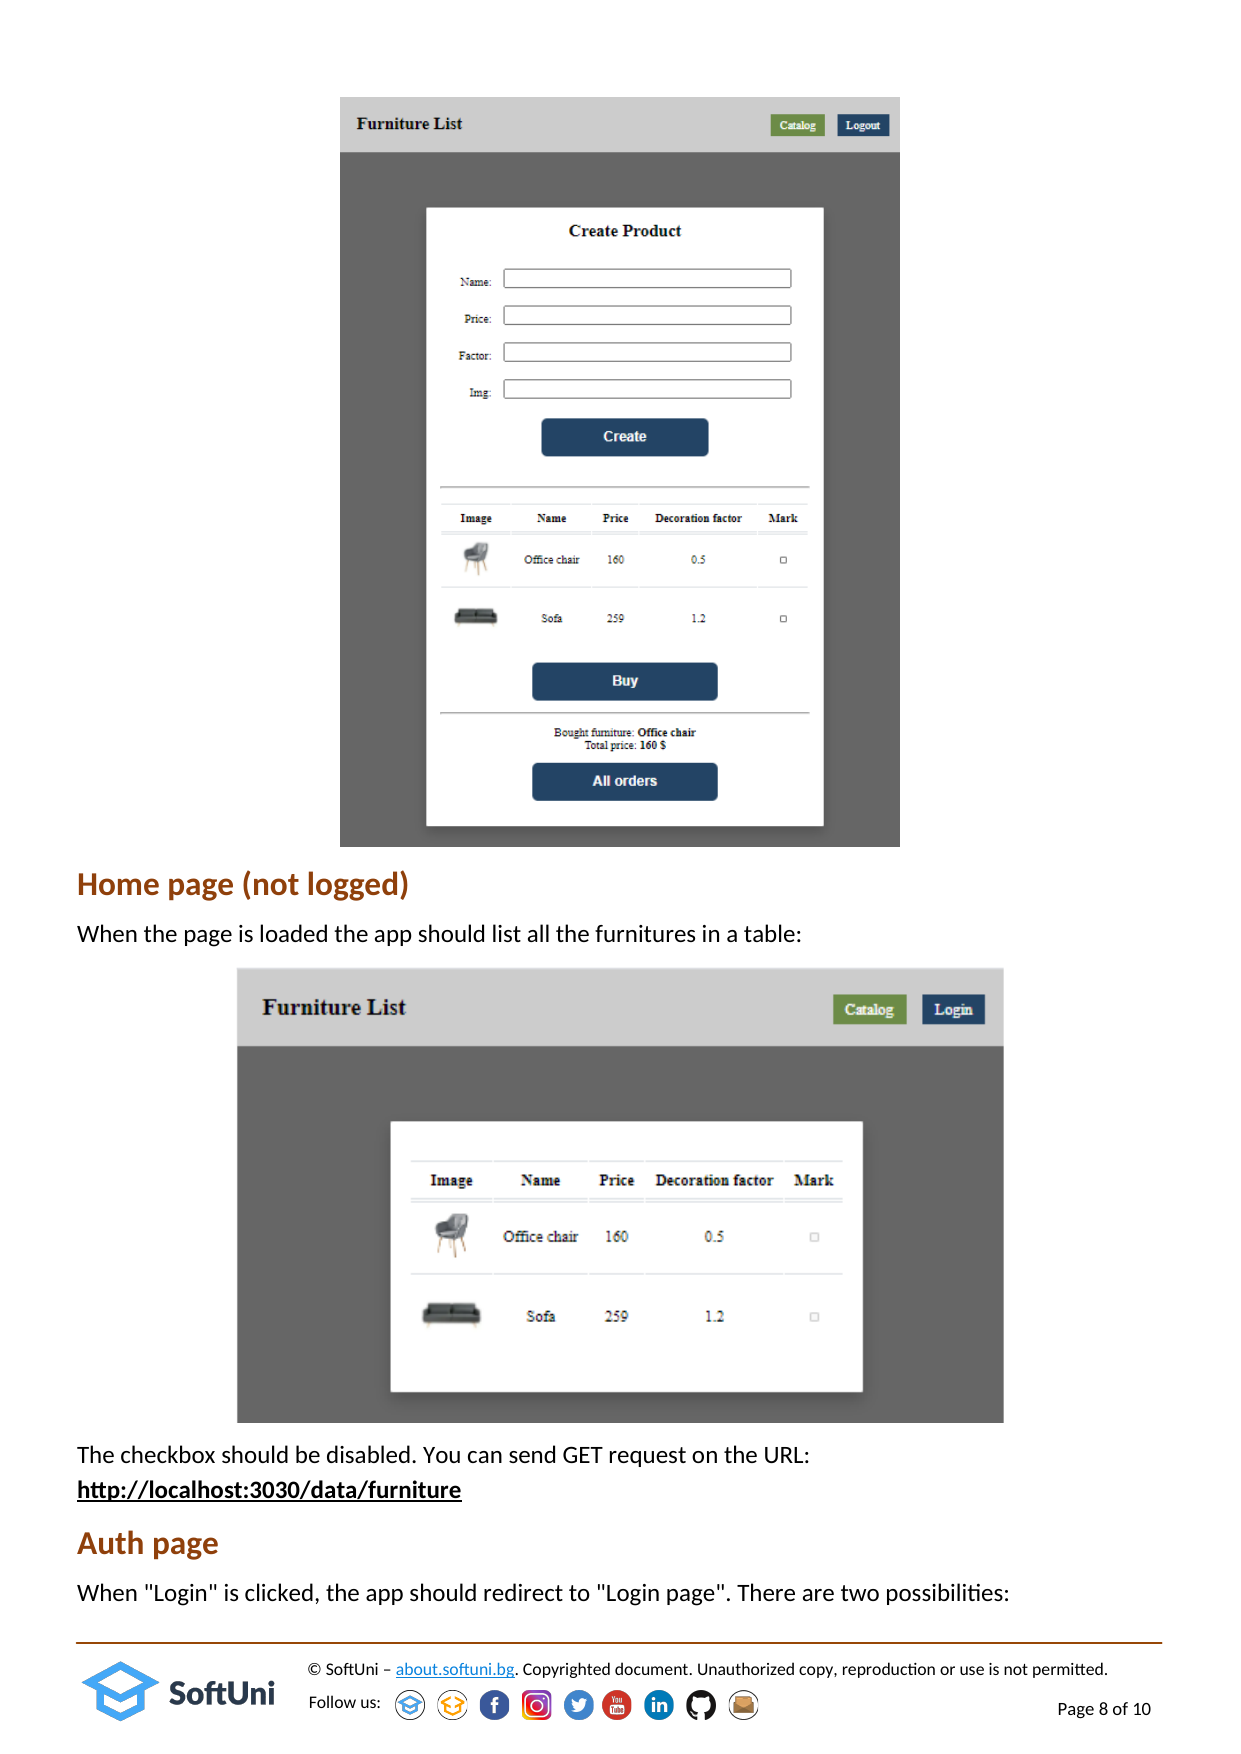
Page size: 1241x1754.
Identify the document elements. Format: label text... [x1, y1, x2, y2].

text When "Login" is clicked, the app should redirect to "Login page". There are two possibilities: [77, 1577, 1163, 1607]
picture [479, 1690, 510, 1720]
picture [686, 1690, 716, 1720]
picture [522, 1690, 552, 1720]
picture [564, 1690, 594, 1720]
text The checkbox should be disabled. You can send GET request on the URL: http://localhost:3030/data/furniture [77, 1439, 1163, 1505]
picture [665, 1711, 674, 1720]
picture [236, 966, 1004, 1423]
subtitle Home page (not logged) [77, 863, 1163, 904]
subtitle Auth page [77, 1522, 1163, 1562]
picture [437, 1690, 468, 1720]
picture [75, 1655, 281, 1727]
picture [644, 1690, 653, 1699]
picture [658, 1702, 667, 1712]
text When the page is loaded the app should list all the furnitures in a table: [77, 918, 1163, 949]
picture [665, 1690, 674, 1699]
picture [340, 97, 900, 847]
picture [644, 1711, 653, 1720]
picture [395, 1690, 425, 1720]
picture [728, 1690, 759, 1720]
picture [602, 1690, 632, 1720]
